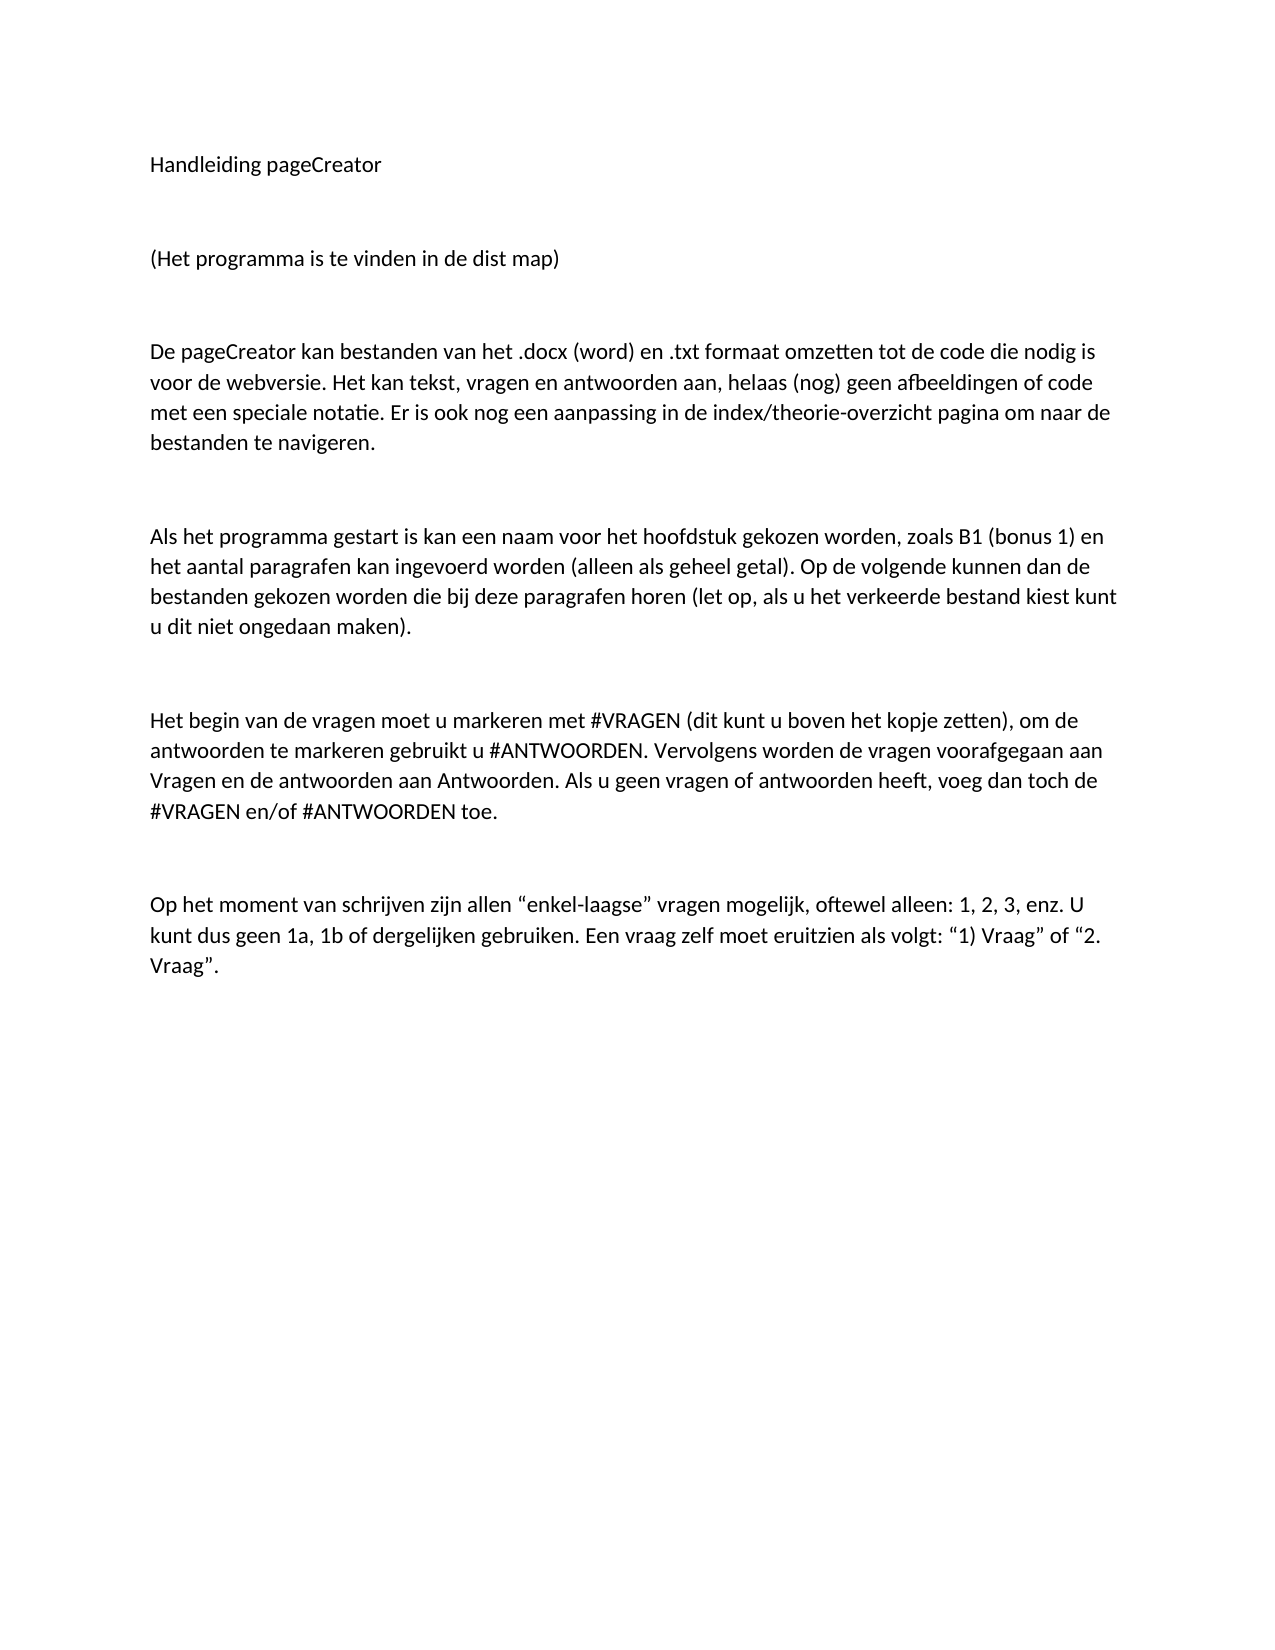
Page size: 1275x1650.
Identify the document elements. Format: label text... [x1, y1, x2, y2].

text Op het moment van schrijven zijn allen “enkel-laagse” vragen mogelijk, oftewel alleen: 1, 2, 3, enz. U kunt dus geen 1a, 1b of dergelijken gebruiken. Een vraag zelf moet eruitzien als volgt: “1) Vraag” of “2. Vraag”. [150, 891, 1125, 979]
text De pageCreator kan bestanden van het .docx (word) en .txt formaat omzetten tot de code die nodig is voor de webversie. Het kan tekst, vragen en antwoorden aan, helaas (nog) geen afbeeldingen of code met een speciale notatie. Er is ook nog een aanpassing in de index/theorie-overzicht pagina om naar de bestanden te navigeren. [150, 337, 1125, 456]
text Handleiding pageCreator [150, 150, 1125, 178]
text Het begin van de vragen moet u markeren met #VRAGEN (dit kunt u boven het kopje zetten), om de antwoorden te markeren gebruikt u #ANTWOORDEN. Vervolgens worden de vragen voorafgegaan aan Vragen en de antwoorden aan Antwoorden. Als u geen vragen of antwoorden heeft, voeg dan toch de #VRAGEN en/of #ANTWOORDEN toe. [150, 706, 1125, 825]
text Als het programma gestart is kan een naam voor het hoofdstuk gekozen worden, zoals B1 (bonus 1) en het aantal paragrafen kan ingevoerd worden (alleen als geheel getal). Op de volgende kunnen dan de bestanden gekozen worden die bij deze paragrafen horen (let op, als u het verkeerde bestand kiest kunt u dit niet ongedaan maken). [150, 522, 1125, 641]
text (Het programma is te vinden in de dist map) [150, 244, 1125, 272]
